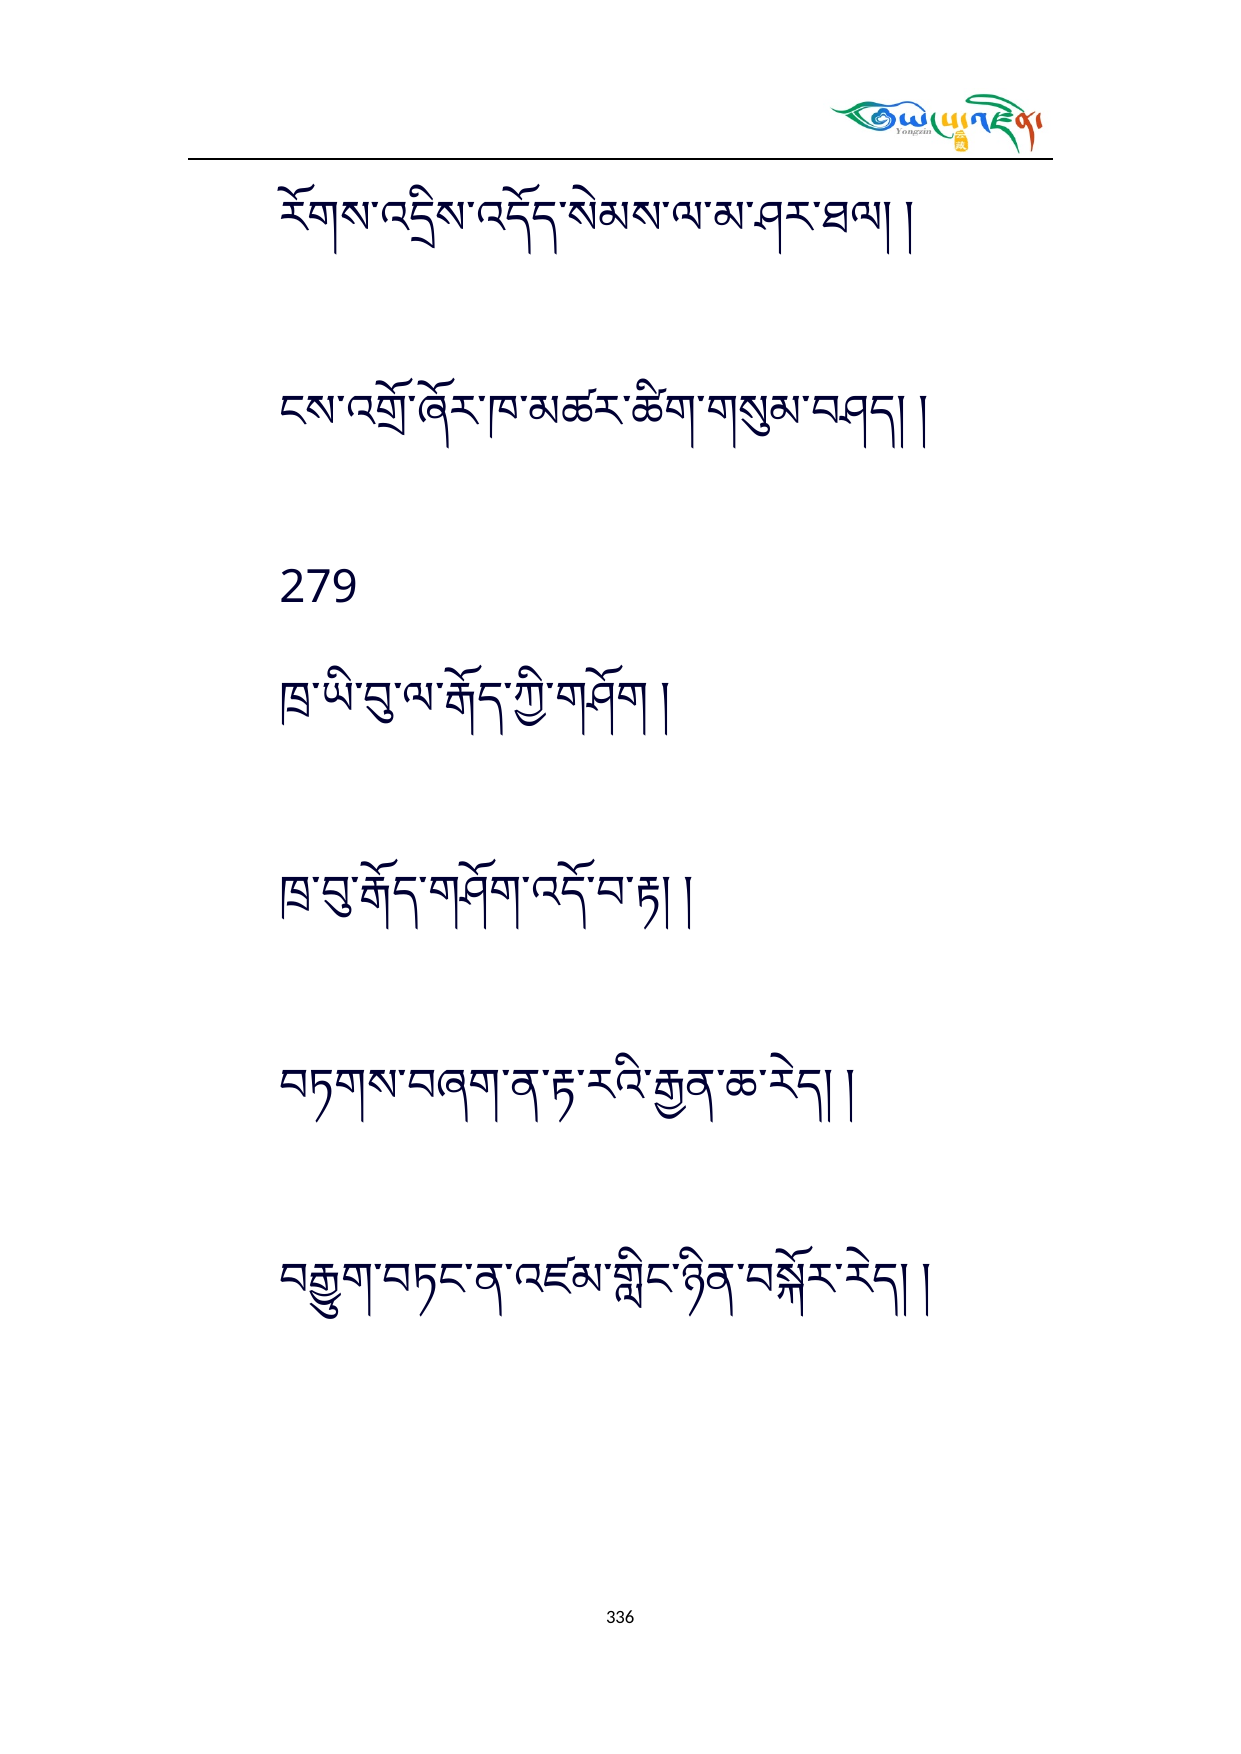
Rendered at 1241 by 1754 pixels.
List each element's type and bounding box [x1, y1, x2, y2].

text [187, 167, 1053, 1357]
picture [823, 88, 1053, 156]
